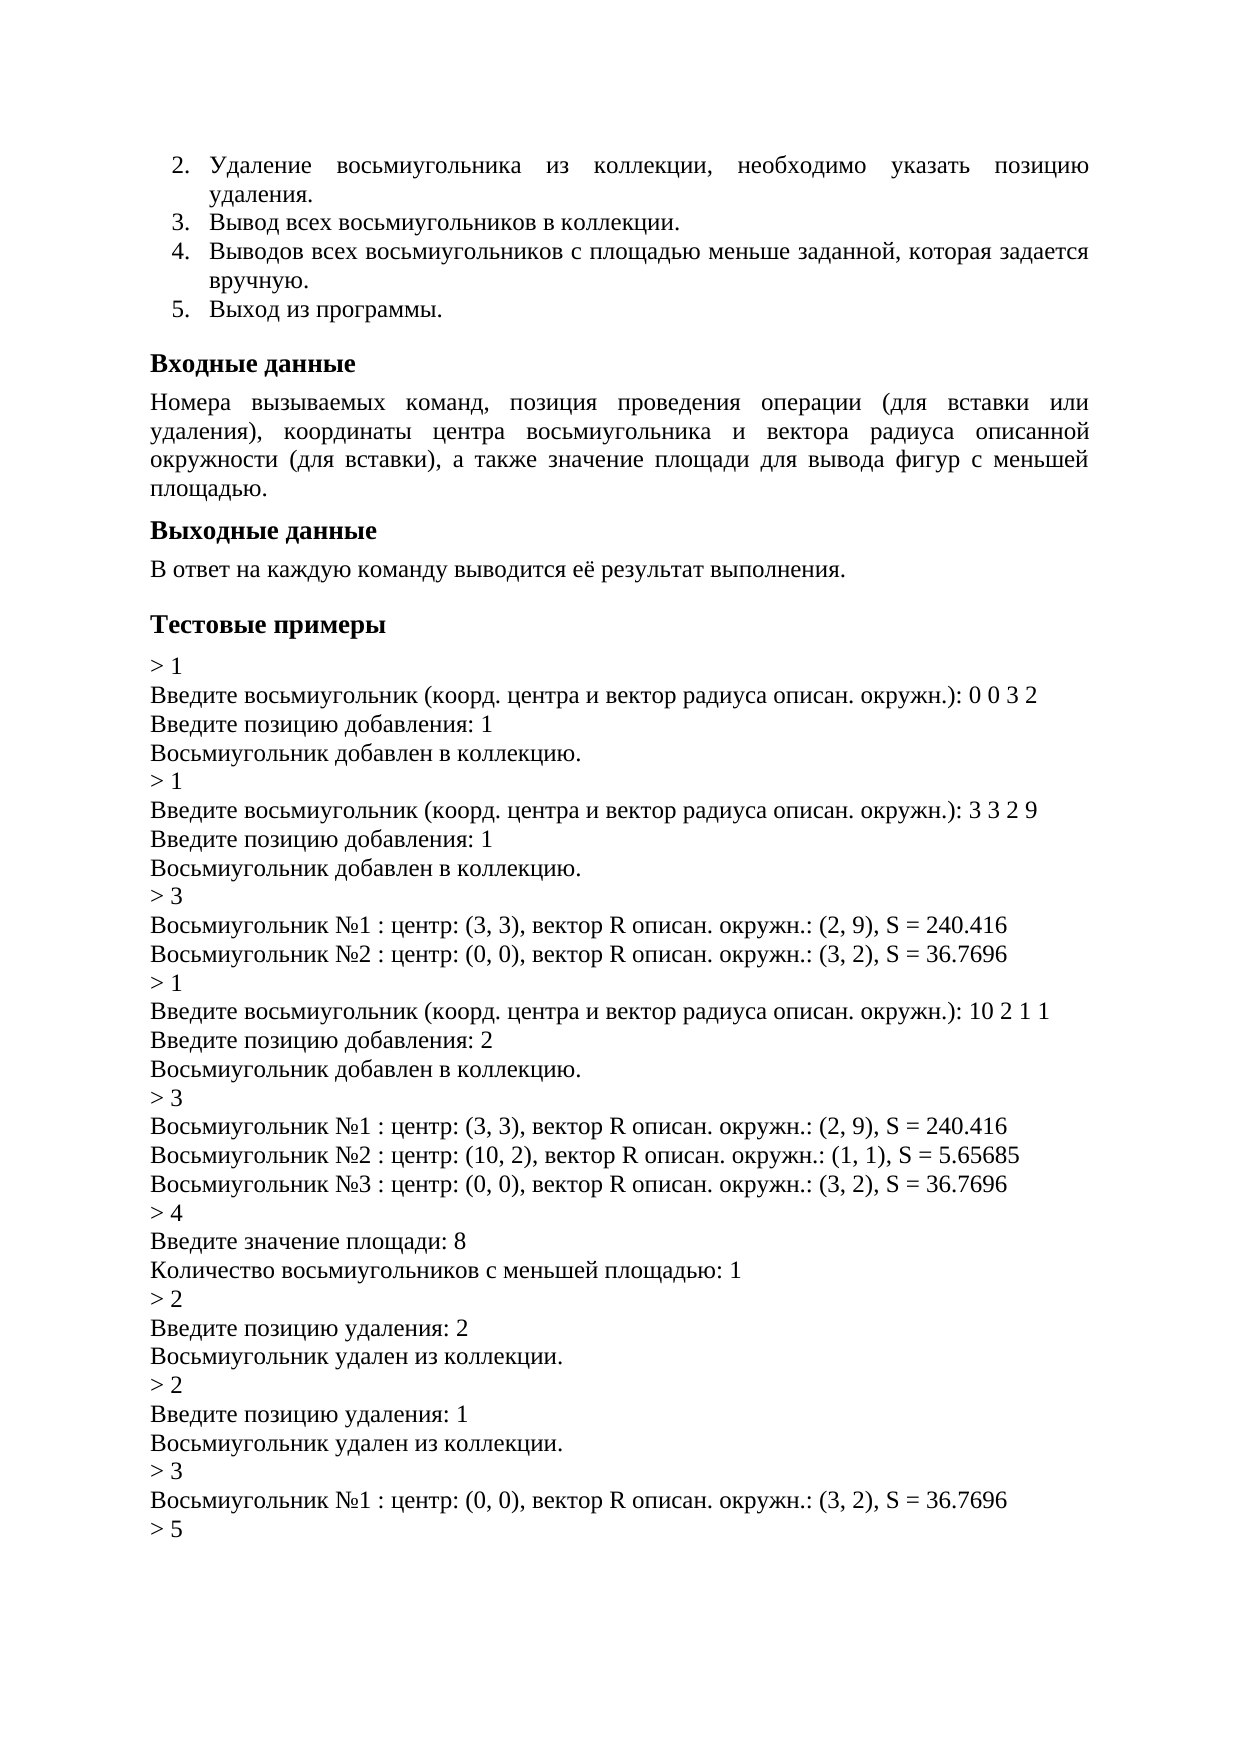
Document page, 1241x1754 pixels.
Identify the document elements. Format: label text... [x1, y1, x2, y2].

text Восьмиугольник добавлен в коллекцию. [150, 738, 1090, 766]
text Восьмиугольник удален из коллекции. [150, 1428, 1090, 1456]
text Восьмиугольник добавлен в коллекцию. [150, 1054, 1090, 1083]
text Введите позицию добавления: 1 [150, 824, 1090, 853]
text > 3 [150, 1456, 1090, 1485]
text Введите восьмиугольник (коорд. центра и вектор радиуса описан. окружн.): 10 2 1 1 [150, 996, 1090, 1025]
text Введите позицию добавления: 2 [150, 1025, 1090, 1054]
text Восьмиугольник №1 : центр: (0, 0), вектор R описан. окружн.: (3, 2), S = 36.7696 [150, 1485, 1090, 1514]
text Введите восьмиугольник (коорд. центра и вектор радиуса описан. окружн.): 0 0 3 2 [150, 680, 1090, 709]
text > 5 [150, 1514, 1090, 1543]
text Введите позицию удаления: 1 [150, 1399, 1090, 1428]
text Восьмиугольник удален из коллекции. [150, 1341, 1090, 1370]
text Восьмиугольник №2 : центр: (10, 2), вектор R описан. окружн.: (1, 1), S = 5.65685 [150, 1140, 1090, 1169]
text > 2 [150, 1284, 1090, 1313]
text > 1 [150, 766, 1090, 795]
text > 1 [150, 651, 1090, 680]
text Введите восьмиугольник (коорд. центра и вектор радиуса описан. окружн.): 3 3 2 9 [150, 795, 1090, 824]
list Выводов всех восьмиугольников с площадью меньше заданной, которая задается вручную. [171, 236, 1090, 294]
text Восьмиугольник добавлен в коллекцию. [150, 853, 1090, 881]
text Восьмиугольник №1 : центр: (3, 3), вектор R описан. окружн.: (2, 9), S = 240.416 [150, 1111, 1090, 1140]
text Восьмиугольник №3 : центр: (0, 0), вектор R описан. окружн.: (3, 2), S = 36.7696 [150, 1169, 1090, 1198]
text Введите значение площади: 8 [150, 1226, 1090, 1255]
text Тестовые примеры [150, 608, 1090, 639]
text > 2 [150, 1370, 1090, 1399]
text > 1 [150, 968, 1090, 996]
text > 3 [150, 881, 1090, 910]
list Удаление восьмиугольника из коллекции, необходимо указать позицию удаления. [171, 150, 1090, 207]
text В ответ на каждую команду выводится её результат выполнения. [150, 554, 1090, 583]
text Введите позицию добавления: 1 [150, 709, 1090, 738]
text > 4 [150, 1198, 1090, 1226]
text Восьмиугольник №2 : центр: (0, 0), вектор R описан. окружн.: (3, 2), S = 36.7696 [150, 939, 1090, 968]
text Входные данные [150, 347, 1090, 379]
text Номера вызываемых команд, позиция проведения операции (для вставки или удаления), координаты центра восьмиугольника и вектора радиуса описанной окружности (для вставки), а также значение площади для вывода фигур с меньшей площадью. [150, 387, 1090, 502]
list Выход из программы. [171, 294, 1090, 322]
text Введите позицию удаления: 2 [150, 1313, 1090, 1341]
text > 3 [150, 1083, 1090, 1111]
list Вывод всех восьмиугольников в коллекции. [171, 207, 1090, 236]
text Количество восьмиугольников с меньшей площадью: 1 [150, 1255, 1090, 1284]
text Восьмиугольник №1 : центр: (3, 3), вектор R описан. окружн.: (2, 9), S = 240.416 [150, 910, 1090, 939]
text Выходные данные [150, 514, 1090, 546]
